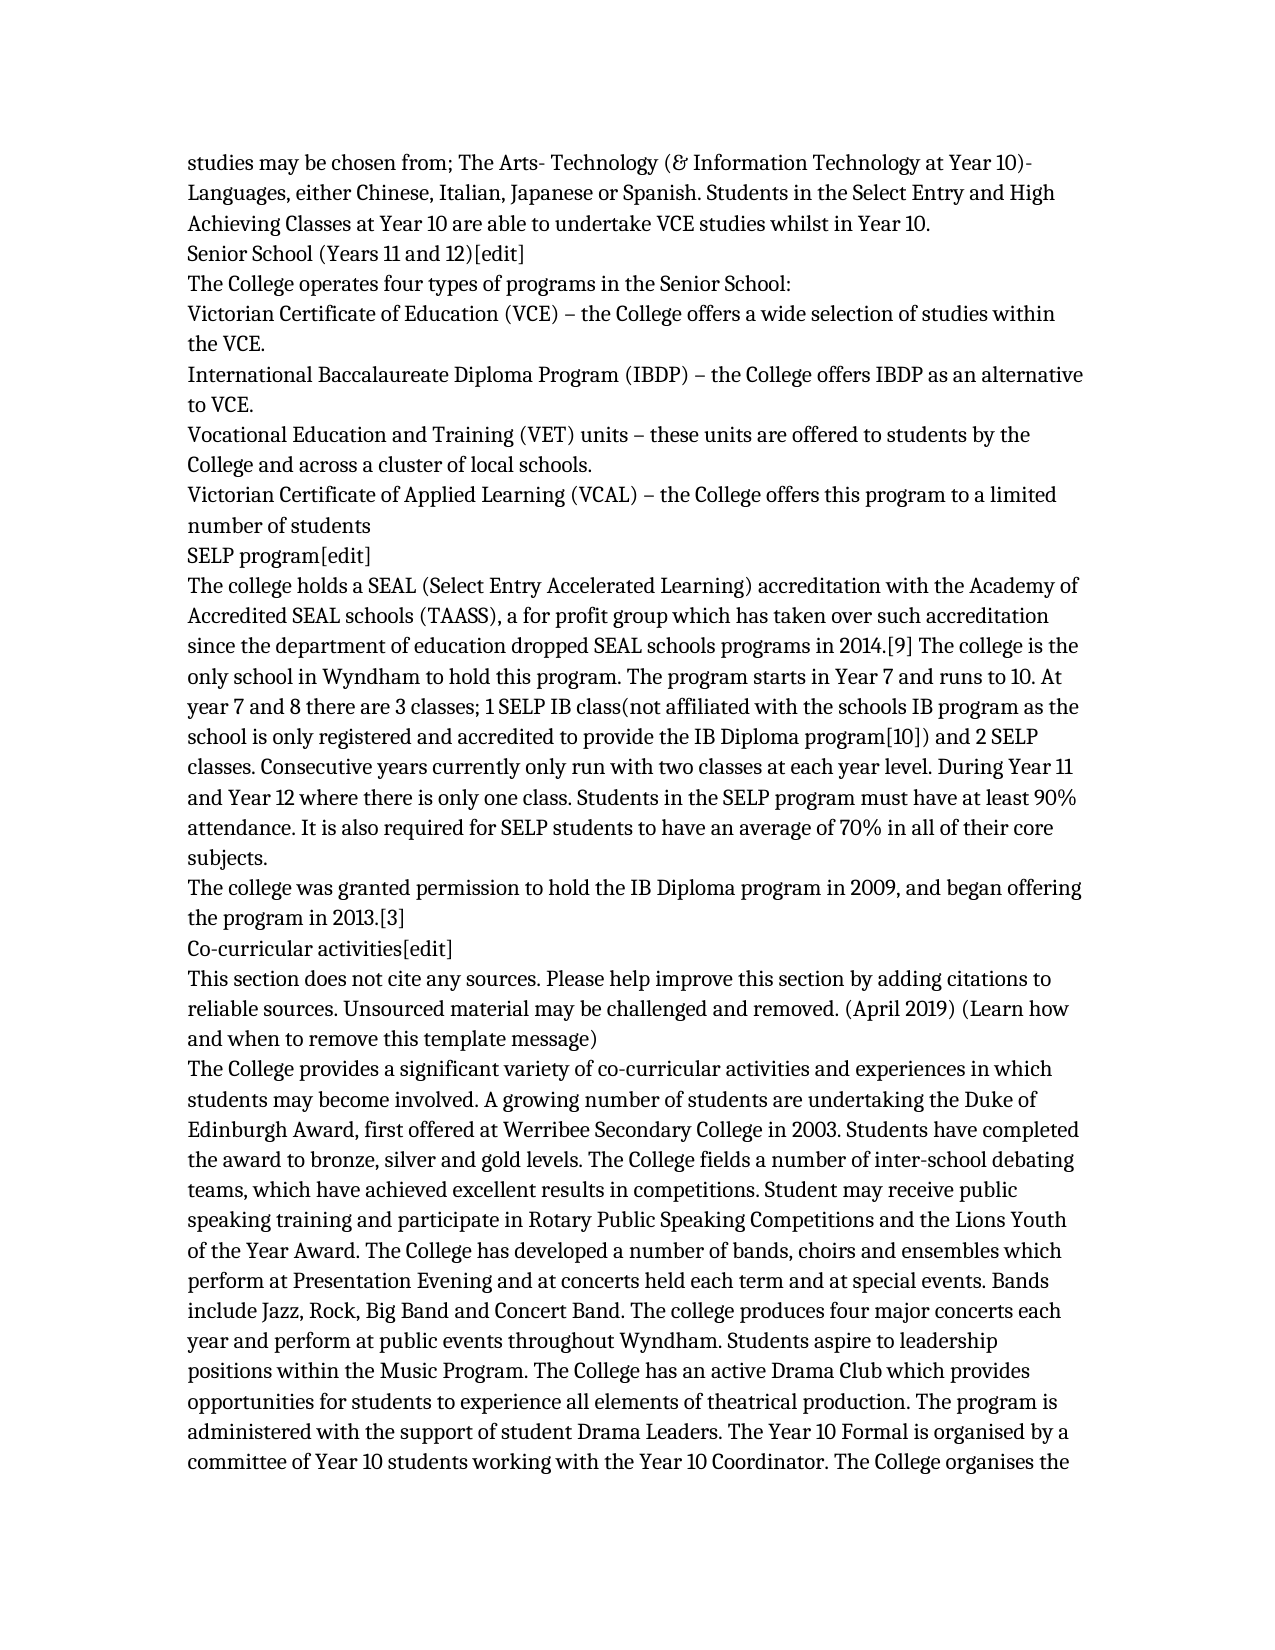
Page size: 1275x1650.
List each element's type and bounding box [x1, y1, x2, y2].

text [187, 150, 1087, 1475]
